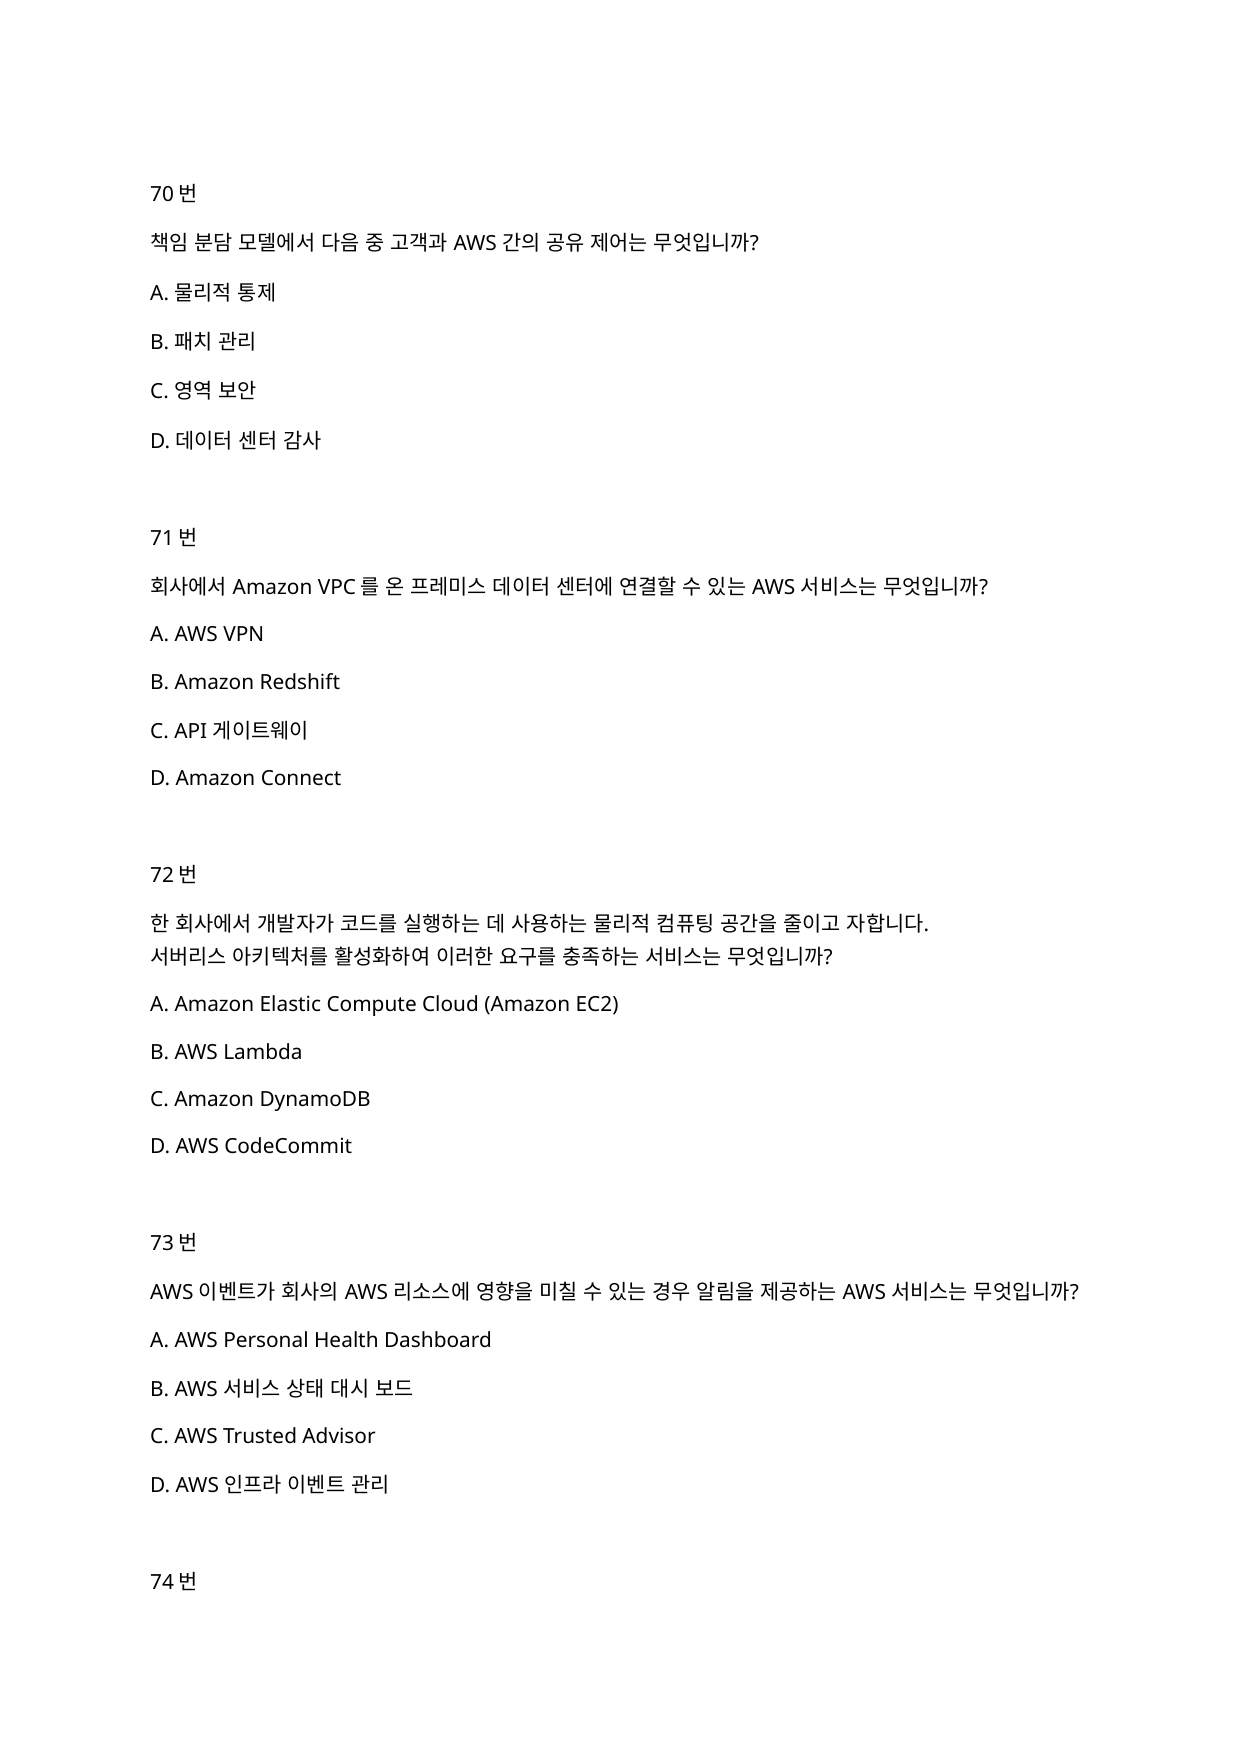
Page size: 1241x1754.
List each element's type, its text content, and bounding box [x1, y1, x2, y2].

text B. Amazon Redshift [150, 667, 1090, 695]
text 한 회사에서 개발자가 코드를 실행하는 데 사용하는 물리적 컴퓨팅 공간을 줄이고 자합니다. 서버리스 아키텍처를 활성화하여 이러한 요구를 충족하는 서비스는 무엇입니까? [150, 907, 1090, 970]
text 71번 [150, 521, 1090, 551]
text D. AWS 인프라 이벤트 관리 [150, 1469, 1090, 1499]
text A. Amazon Elastic Compute Cloud (Amazon EC2) [150, 989, 1090, 1018]
text 74번 [150, 1565, 1090, 1596]
text A. 물리적 통제 [150, 276, 1090, 306]
text 회사에서 Amazon VPC를 온 프레미스 데이터 센터에 연결할 수 있는 AWS 서비스는 무엇입니까? [150, 570, 1090, 600]
text A. AWS Personal Health Dashboard [150, 1325, 1090, 1353]
text C. 영역 보안 [150, 375, 1090, 405]
text B. AWS Lambda [150, 1037, 1090, 1065]
text C. Amazon DynamoDB [150, 1084, 1090, 1112]
text D. AWS CodeCommit [150, 1131, 1090, 1160]
text B. AWS 서비스 상태 대시 보드 [150, 1372, 1090, 1402]
text 72번 [150, 858, 1090, 888]
text 73번 [150, 1226, 1090, 1256]
text D. 데이터 센터 감사 [150, 424, 1090, 454]
text AWS 이벤트가 회사의 AWS 리소스에 영향을 미칠 수 있는 경우 알림을 제공하는 AWS 서비스는 무엇입니까? [150, 1275, 1090, 1306]
text 책임 분담 모델에서 다음 중 고객과 AWS 간의 공유 제어는 무엇입니까? [150, 227, 1090, 257]
text C. AWS Trusted Advisor [150, 1421, 1090, 1450]
text D. Amazon Connect [150, 763, 1090, 792]
text C. API 게이트웨이 [150, 714, 1090, 744]
text A. AWS VPN [150, 619, 1090, 648]
text B. 패치 관리 [150, 325, 1090, 356]
text 70번 [150, 177, 1090, 207]
